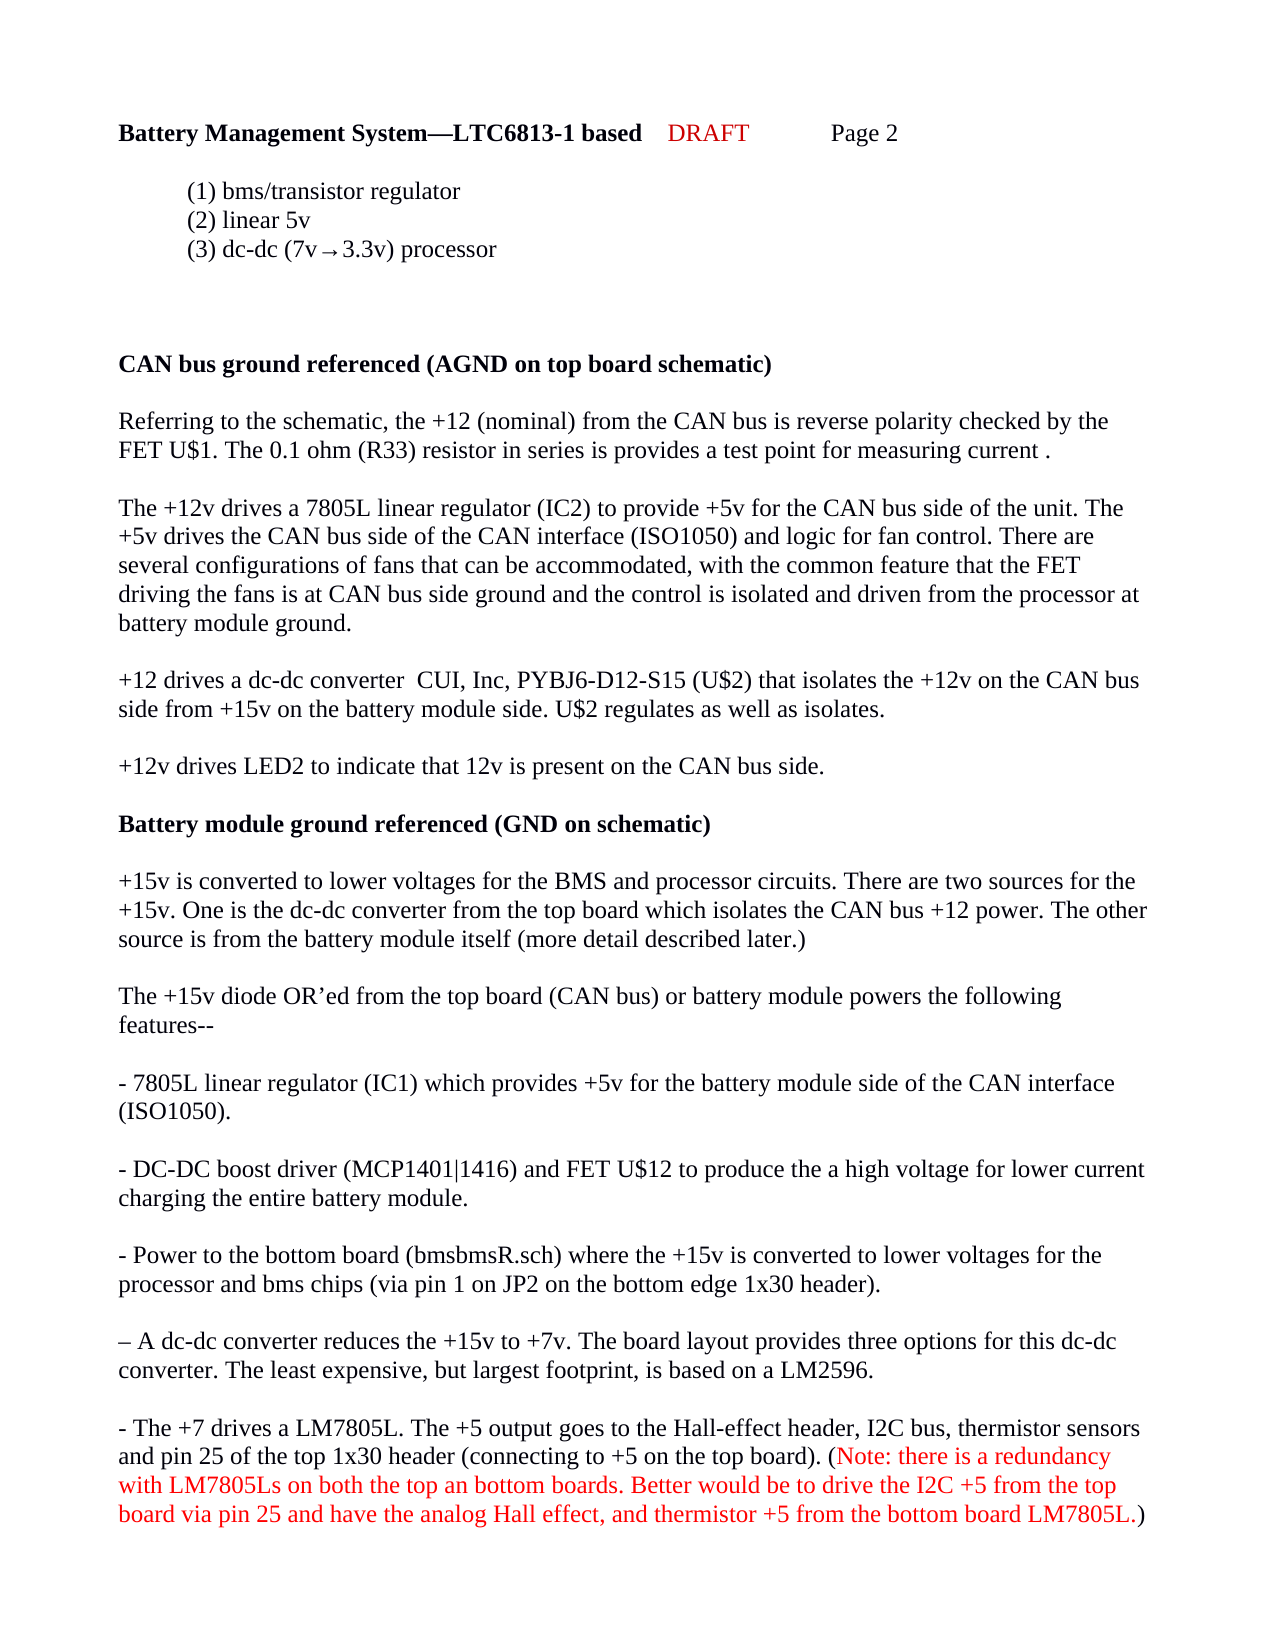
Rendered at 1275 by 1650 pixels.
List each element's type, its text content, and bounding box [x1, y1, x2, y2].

text - Power to the bottom board (bmsbmsR.sch) where the +15v is converted to lower voltages for the processor and bms chips (via pin 1 on JP2 on the bottom edge 1x30 header). [118, 1240, 1157, 1298]
text - The +7 drives a LM7805L. The +5 output goes to the Hall-effect header, I2C bus, thermistor sensors and pin 25 of the top 1x30 header (connecting to +5 on the top board). (Note: there is a redundancy with LM7805Ls on both the top an bottom boards. Better would be to drive the I2C +5 from the top board via pin 25 and have the analog Hall effect, and thermistor +5 from the bottom board LM7805L.) [118, 1413, 1157, 1528]
text - DC-DC boost driver (MCP1401|1416) and FET U$12 to produce the a high voltage for lower current charging the entire battery module. [118, 1154, 1157, 1211]
text +12v drives LED2 to indicate that 12v is present on the CAN bus side. [118, 751, 1157, 780]
text – A dc-dc converter reduces the +15v to +7v. The board layout provides three options for this dc-dc converter. The least expensive, but largest footprint, is based on a LM2596. [118, 1326, 1157, 1384]
text (3) dc-dc (7v→3.3v) processor [118, 234, 1157, 263]
text +15v is converted to lower voltages for the BMS and processor circuits. There are two sources for the +15v. One is the dc-dc converter from the top board which isolates the CAN bus +12 power. The other source is from the battery module itself (more detail described later.) [118, 866, 1157, 953]
text - 7805L linear regulator (IC1) which provides +5v for the battery module side of the CAN interface (ISO1050). [118, 1068, 1157, 1125]
text (1) bms/transistor regulator [118, 176, 1157, 205]
text CAN bus ground referenced (AGND on top board schematic) [118, 349, 1157, 378]
text The +15v diode OR’ed from the top board (CAN bus) or battery module powers the following features-- [118, 981, 1157, 1039]
text (2) linear 5v [118, 205, 1157, 234]
text The +12v drives a 7805L linear regulator (IC2) to provide +5v for the CAN bus side of the unit. The +5v drives the CAN bus side of the CAN interface (ISO1050) and logic for fan control. There are several configurations of fans that can be accommodated, with the common feature that the FET driving the fans is at CAN bus side ground and the control is isolated and driven from the processor at battery module ground. [118, 493, 1157, 636]
text +12 drives a dc-dc converter CUI, Inc, PYBJ6-D12-S15 (U$2) that isolates the +12v on the CAN bus side from +15v on the battery module side. U$2 regulates as well as isolates. [118, 665, 1157, 723]
text Referring to the schematic, the +12 (nominal) from the CAN bus is reverse polarity checked by the FET U$1. The 0.1 ohm (R33) resistor in series is provides a test point for measuring current . [118, 406, 1157, 464]
text Battery module ground referenced (GND on schematic) [118, 809, 1157, 838]
